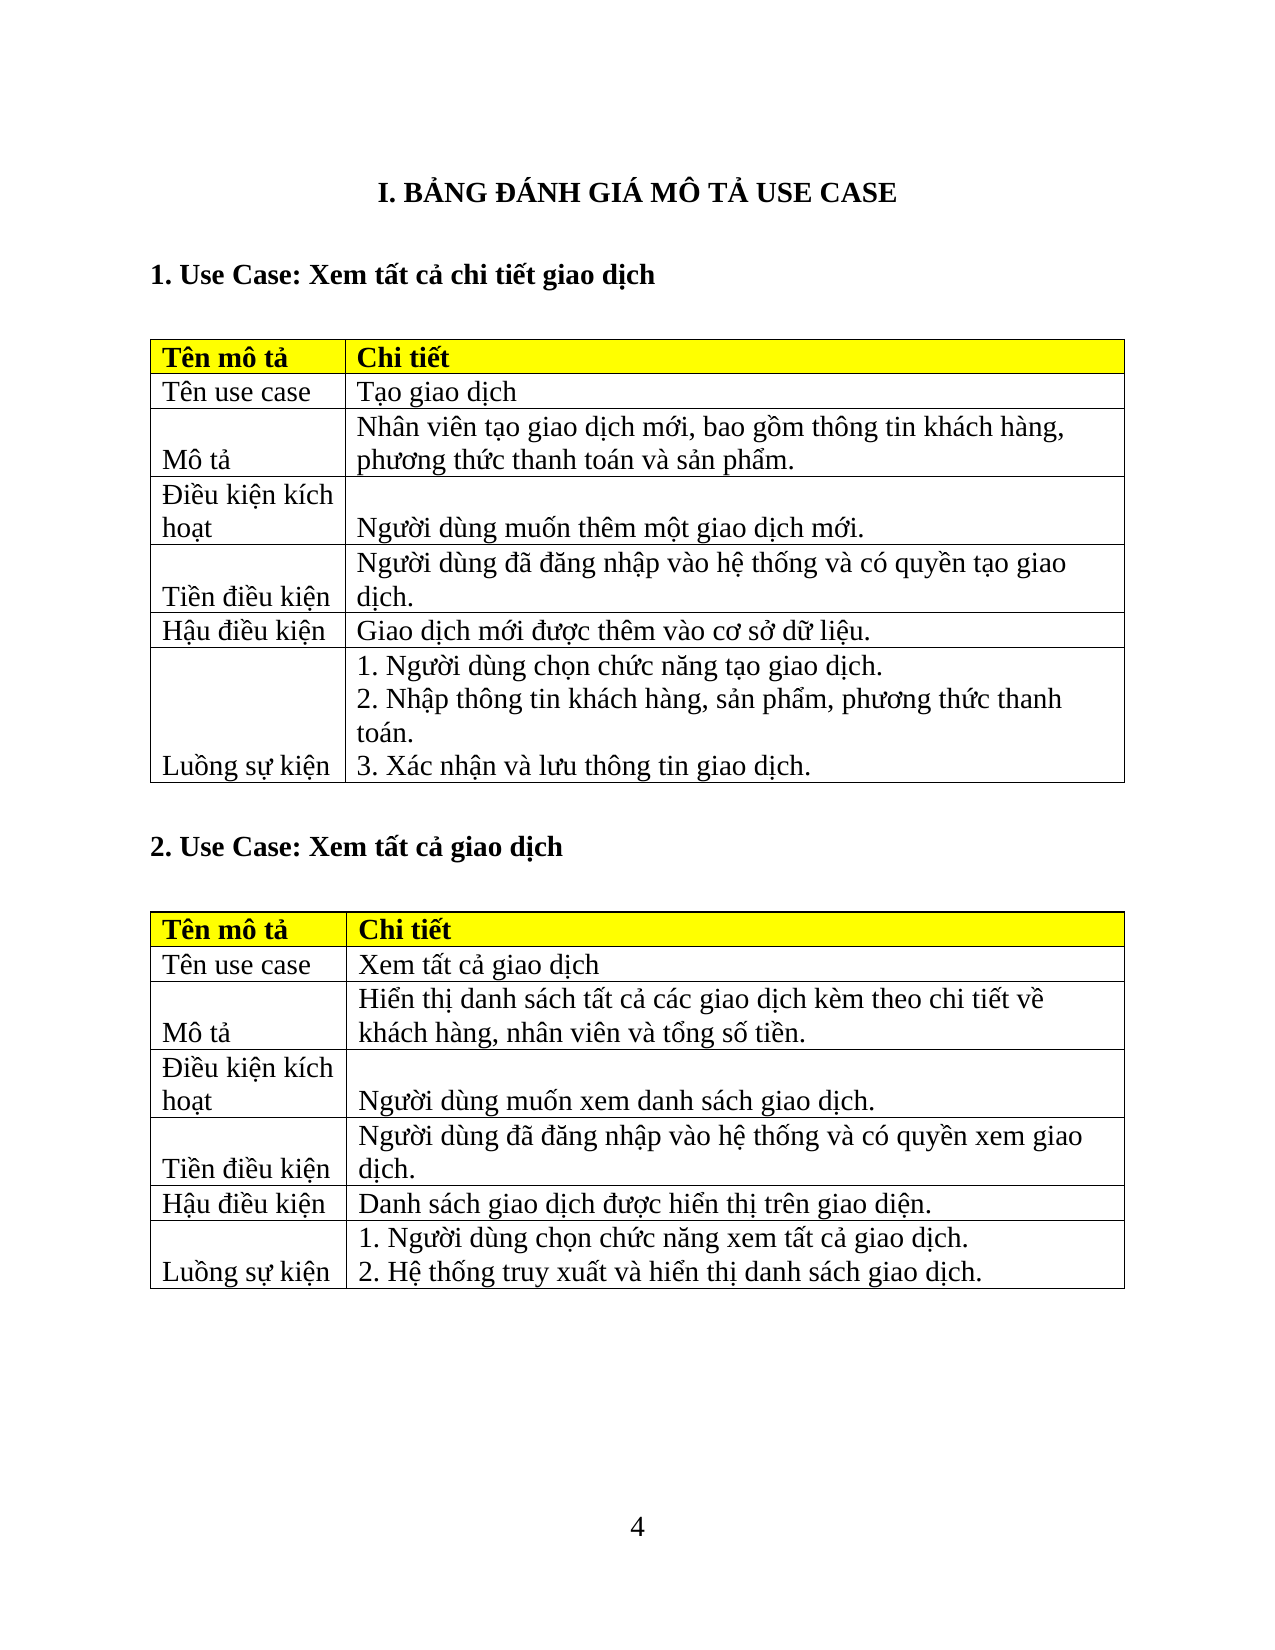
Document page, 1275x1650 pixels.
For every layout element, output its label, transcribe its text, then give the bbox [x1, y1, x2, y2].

table_cell Hiển thị danh sách tất cả các giao dịch kèm theo chi tiết về khách hàng, nhân viên và tổng số tiền. [347, 982, 1124, 1049]
table_cell Danh sách giao dịch được hiển thị trên giao diện. [347, 1186, 1124, 1219]
table_cell Tên use case [151, 947, 346, 981]
table_cell 1. Người dùng chọn chức năng xem tất cả giao dịch. 2. Hệ thống truy xuất và hiển thị danh sách giao dịch. [347, 1221, 1124, 1288]
subtitle 1. Use Case: Xem tất cả chi tiết giao dịch [150, 257, 1125, 290]
table_cell Nhân viên tạo giao dịch mới, bao gồm thông tin khách hàng, phương thức thanh toán và sản phẩm. [346, 409, 1124, 476]
table_cell Tạo giao dịch [346, 374, 1124, 408]
table_cell Người dùng đã đăng nhập vào hệ thống và có quyền xem giao dịch. [347, 1118, 1124, 1185]
table_cell Người dùng đã đăng nhập vào hệ thống và có quyền tạo giao dịch. [346, 545, 1124, 612]
subtitle 2. Use Case: Xem tất cả giao dịch [150, 829, 1125, 863]
table_header Chi tiết [346, 340, 1124, 373]
table_cell Luồng sự kiện [151, 648, 345, 782]
table_cell Xem tất cả giao dịch [347, 947, 1124, 981]
table_cell Điều kiện kích hoạt [151, 1050, 346, 1117]
subtitle I. BẢNG ĐÁNH GIÁ MÔ TẢ USE CASE [150, 175, 1125, 208]
table_cell Mô tả [151, 982, 346, 1049]
table_cell Hậu điều kiện [151, 613, 345, 647]
table_cell Tiền điều kiện [151, 545, 345, 612]
table_cell Mô tả [151, 409, 345, 476]
table_cell 1. Người dùng chọn chức năng tạo giao dịch. 2. Nhập thông tin khách hàng, sản phẩm, phương thức thanh toán. 3. Xác nhận và lưu thông tin giao dịch. [346, 648, 1124, 782]
table_cell Hậu điều kiện [151, 1186, 346, 1219]
table_cell Điều kiện kích hoạt [151, 477, 345, 544]
table_header Chi tiết [347, 913, 1124, 946]
table_cell Tiền điều kiện [151, 1118, 346, 1185]
table_header Tên mô tả [151, 340, 345, 373]
table_header Tên mô tả [151, 913, 346, 946]
table_cell Người dùng muốn thêm một giao dịch mới. [346, 477, 1124, 544]
table_cell Tên use case [151, 374, 345, 408]
table_cell Giao dịch mới được thêm vào cơ sở dữ liệu. [346, 613, 1124, 647]
table_cell Người dùng muốn xem danh sách giao dịch. [347, 1050, 1124, 1117]
table_cell Luồng sự kiện [151, 1221, 346, 1288]
